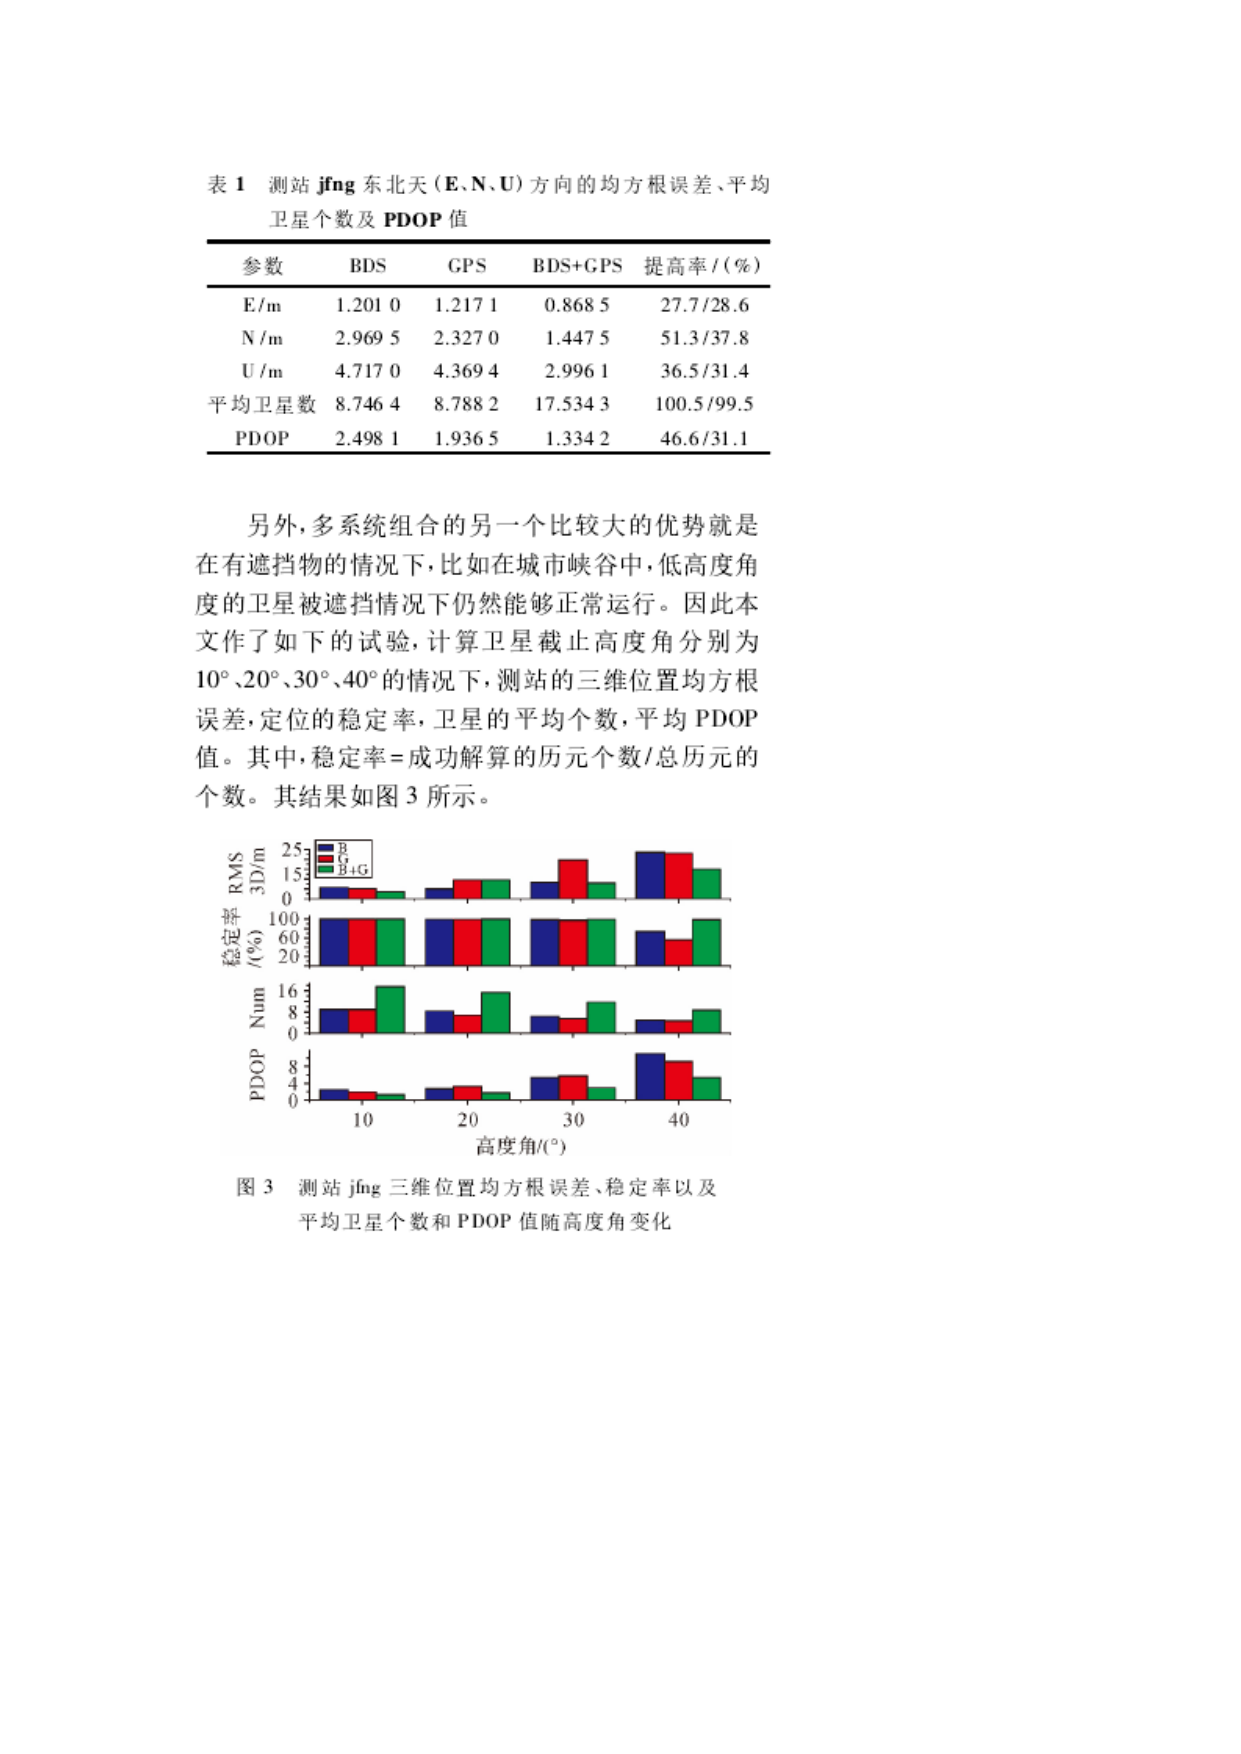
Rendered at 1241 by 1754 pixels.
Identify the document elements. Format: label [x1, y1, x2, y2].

picture [187, 503, 758, 1253]
picture [187, 162, 772, 469]
